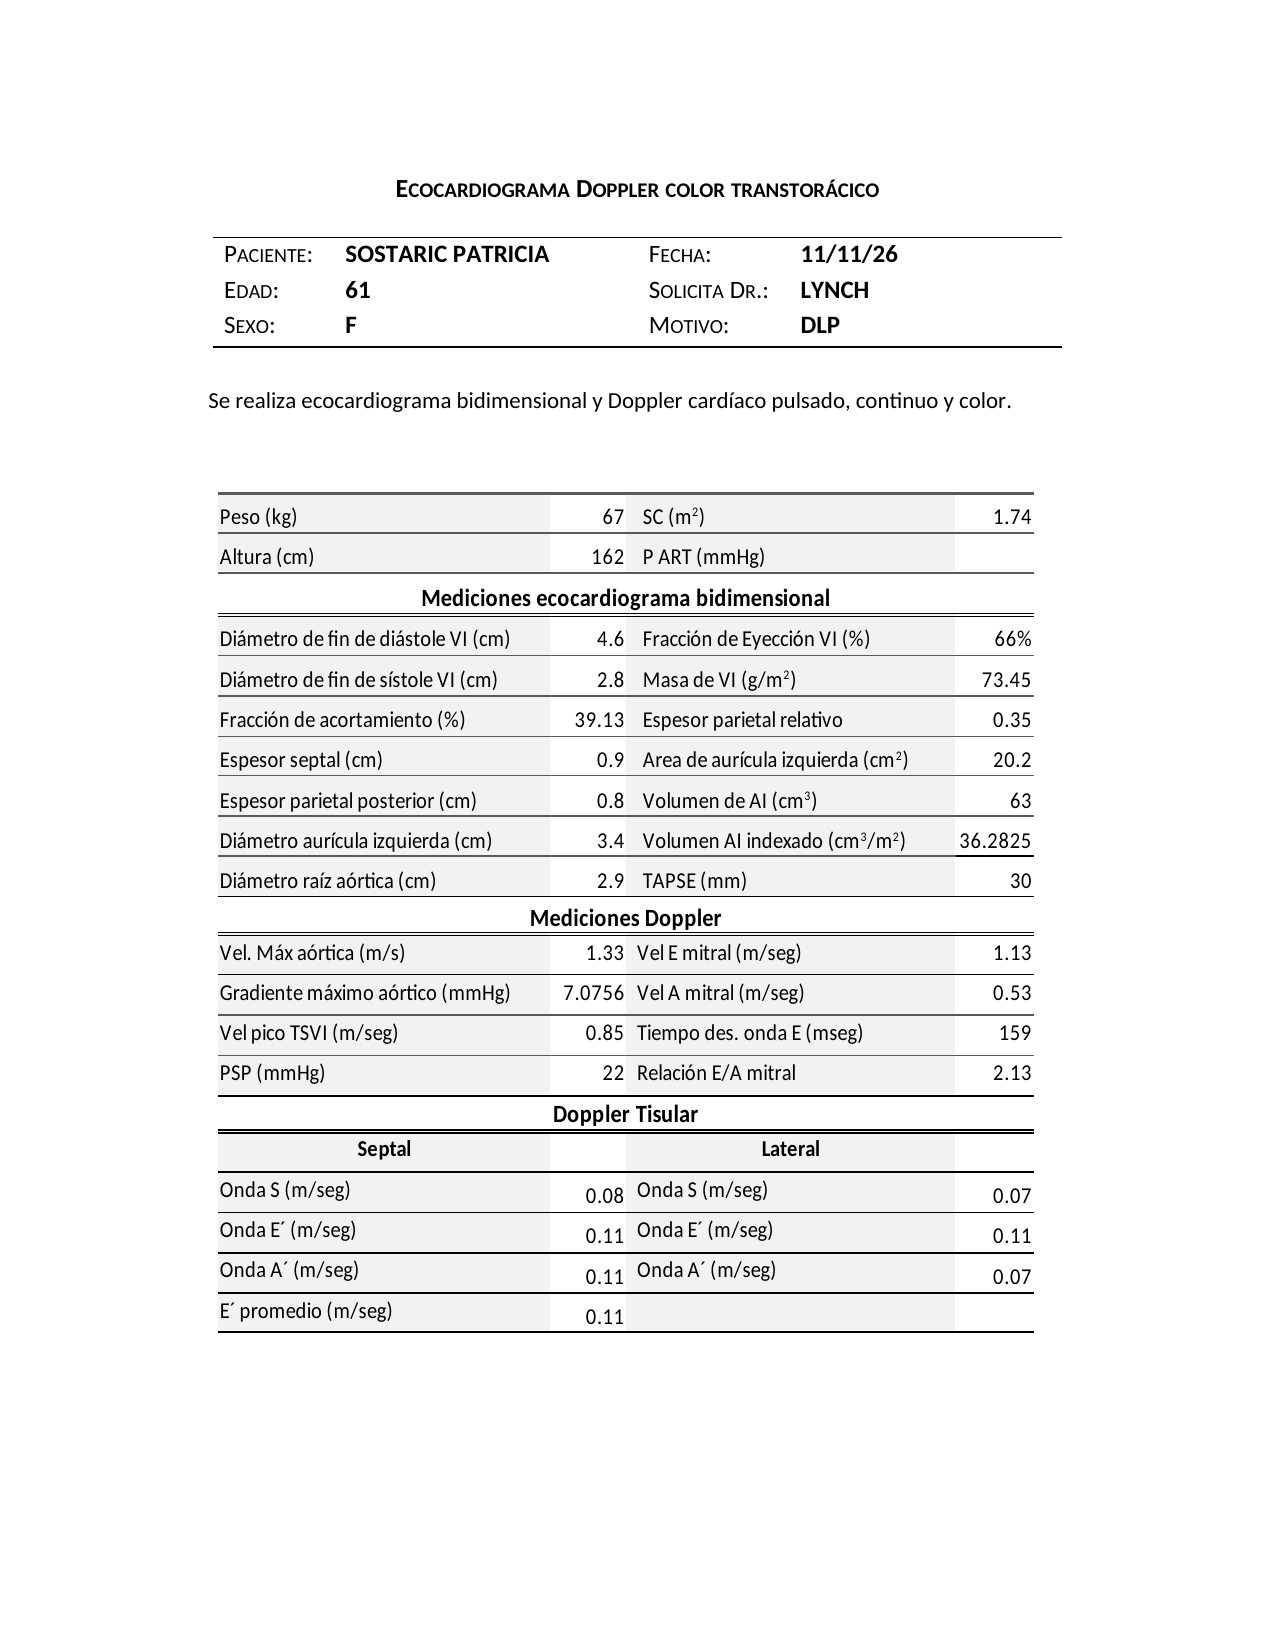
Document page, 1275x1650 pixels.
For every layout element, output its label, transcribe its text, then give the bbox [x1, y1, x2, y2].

table_cell Fecha: [638, 238, 789, 274]
table_cell 05/04/18 [789, 238, 1062, 274]
table_cell Paciente: [213, 238, 334, 274]
table_cell Sexo: [213, 309, 334, 346]
table_cell F [334, 309, 637, 346]
table_cell Edad: [213, 274, 334, 309]
table_cell SOSTARIC PATRICIA [334, 238, 637, 274]
table_cell LYNCH [789, 274, 1062, 309]
table_cell Solicita Dr.: [638, 274, 789, 309]
table_cell Motivo: [638, 309, 789, 346]
table_cell DLP [789, 309, 1062, 346]
text Se realiza ecocardiograma bidimensional y Doppler cardíaco pulsado, continuo y color. [177, 386, 1098, 414]
table_header Ecocardiograma Doppler color transtorácico [213, 171, 1062, 237]
table_cell 61 [334, 274, 637, 309]
